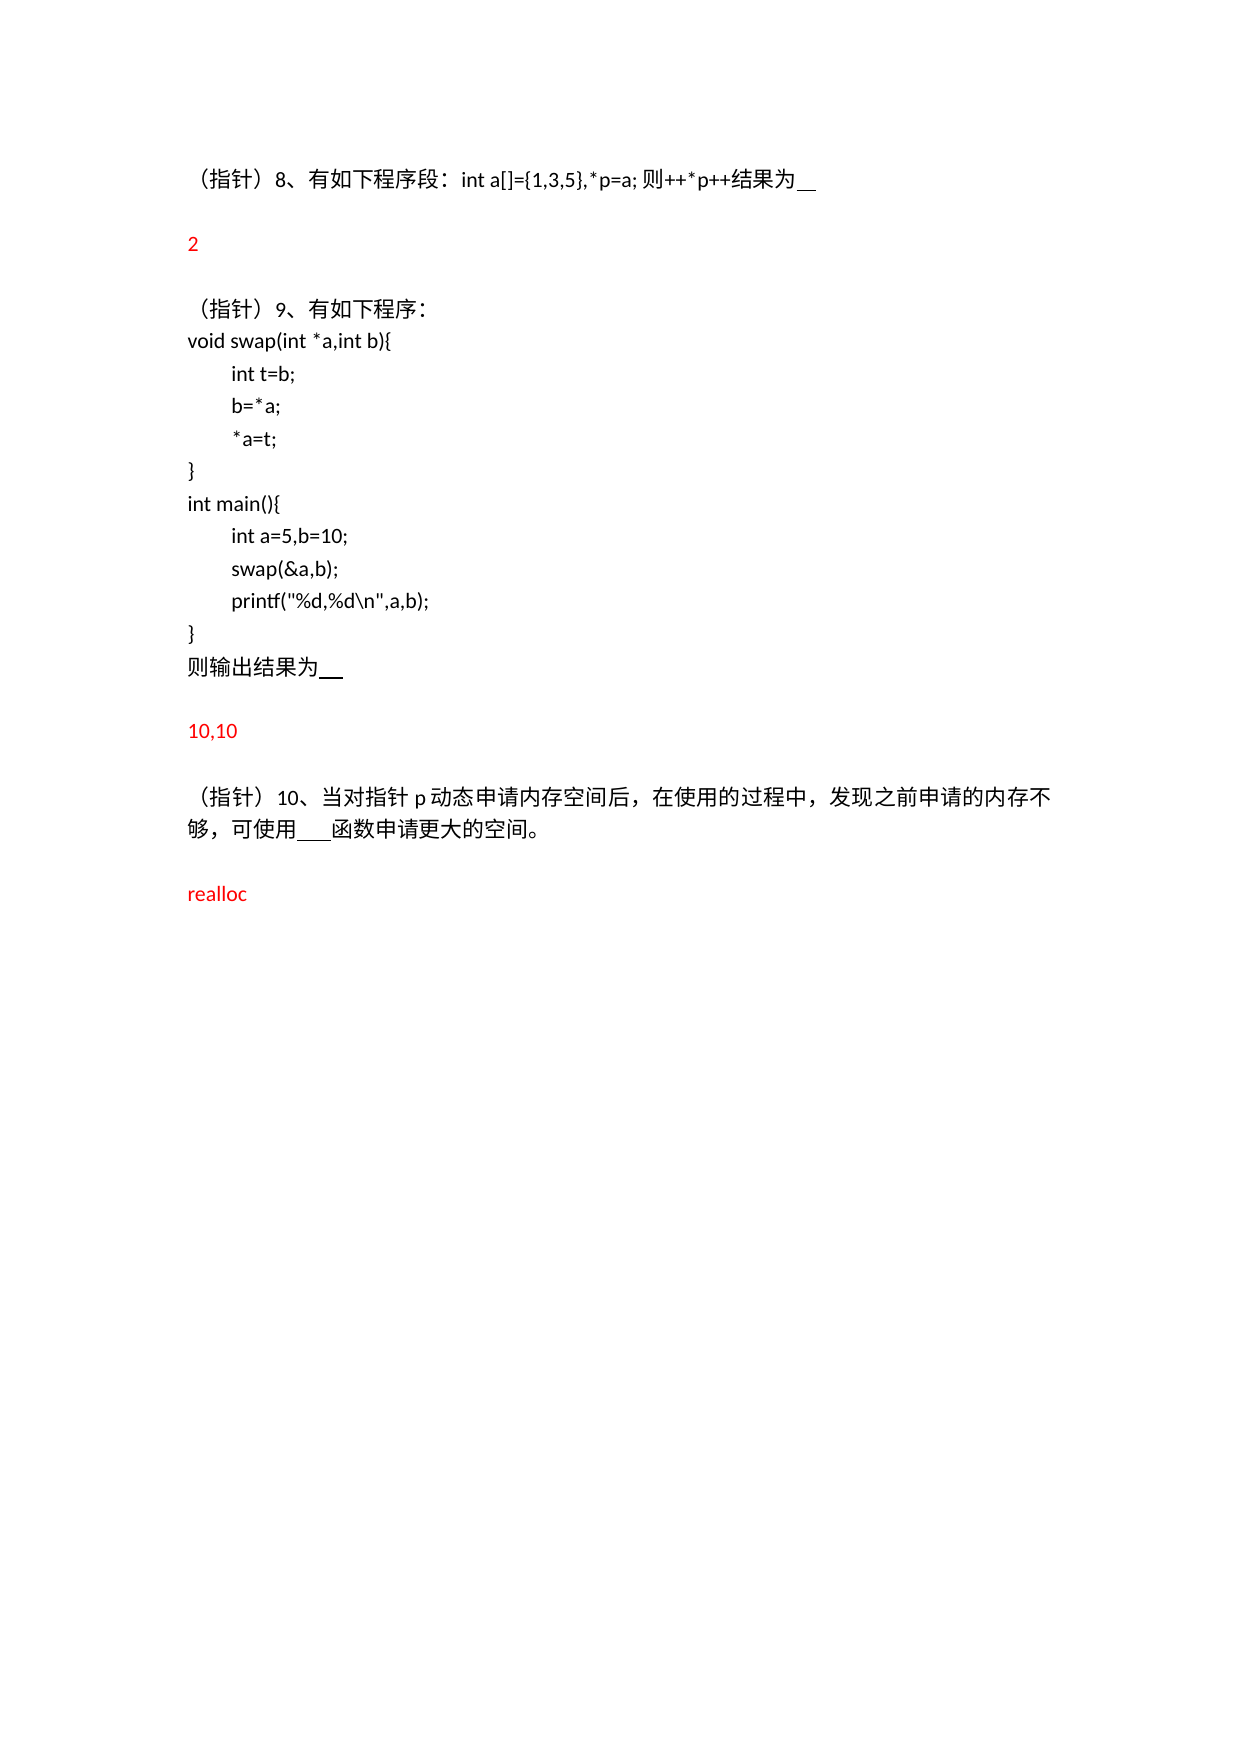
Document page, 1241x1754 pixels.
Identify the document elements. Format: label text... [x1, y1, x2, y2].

list } [187, 454, 1053, 487]
list 10,10 [187, 714, 1053, 747]
list void swap(int *a,int b){ [187, 324, 1053, 357]
list printf("%d,%d\n",a,b); [187, 584, 1053, 617]
list swap(&a,b); [187, 552, 1053, 584]
list 2 [187, 227, 1053, 259]
list b=*a; [187, 389, 1053, 422]
list int main(){ [187, 487, 1053, 519]
list （指针）8、有如下程序段：int a[]={1,3,5},*p=a; 则++*p++结果为 [187, 162, 1053, 194]
list realloc [187, 877, 1053, 909]
list （指针）9、有如下程序： [187, 292, 1053, 324]
list *a=t; [187, 422, 1053, 454]
list } [187, 617, 1053, 649]
list 则输出结果为 [187, 649, 1053, 682]
list int t=b; [187, 357, 1053, 389]
list int a=5,b=10; [187, 519, 1053, 552]
list （指针）10、当对指针p动态申请内存空间后，在使用的过程中，发现之前申请的内存不够，可使用 函数申请更大的空间。 [187, 779, 1053, 844]
